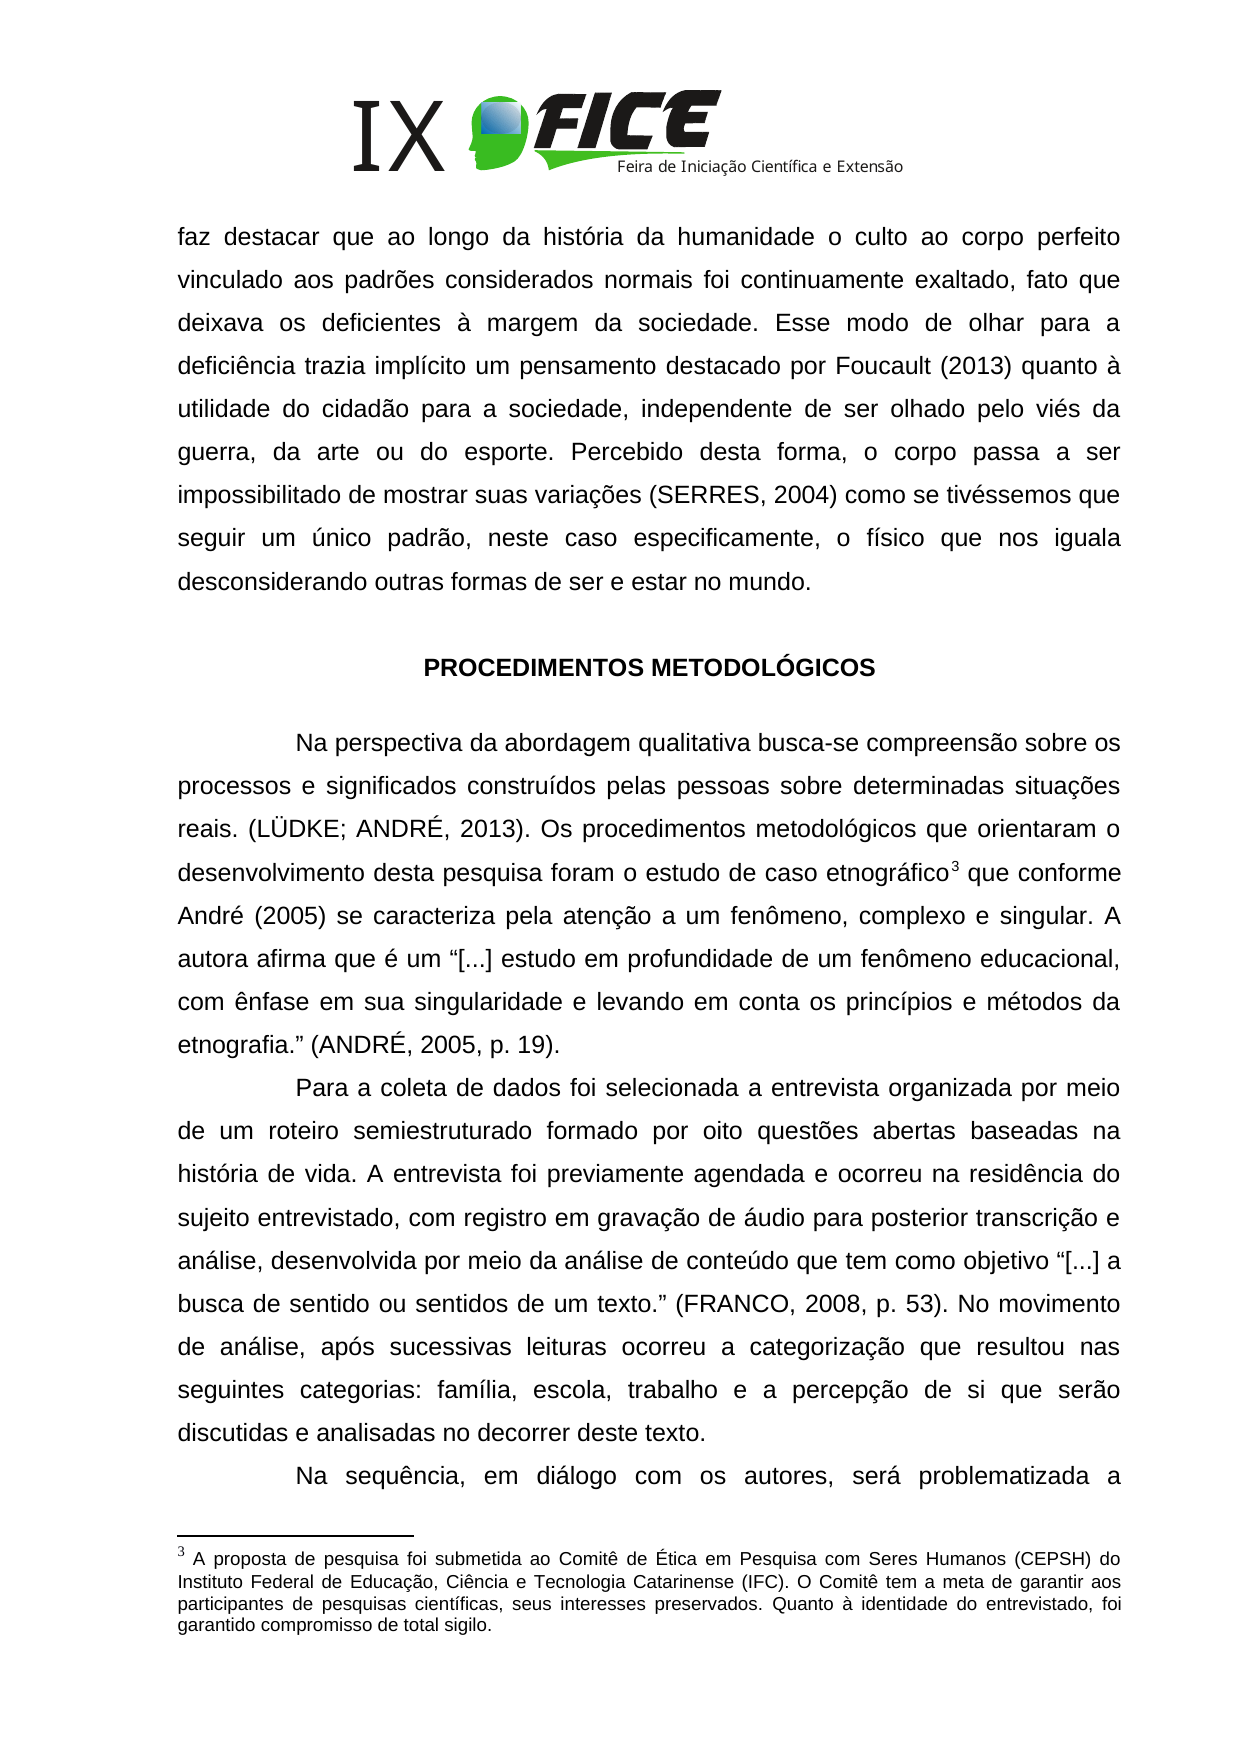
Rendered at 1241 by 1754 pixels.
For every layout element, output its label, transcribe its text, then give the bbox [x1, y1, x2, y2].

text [177, 1461, 1122, 1490]
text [177, 221, 1122, 595]
text PROCEDIMENTOS METODOLÓGICOS [177, 653, 1122, 681]
text Na perspectiva da abordagem qualitativa busca-se compreensão sobre os processos e significados construídos pelas pessoas sobre determinadas situações reais. (LÜDKE; ANDRÉ, 2013). Os procedimentos metodológicos que orientaram o desenvolvimento desta pesquisa foram o estudo de caso etnográfico que conforme André (2005) se caracteriza pela atenção a um fenômeno, complexo e singular. A autora afirma que é um “[...] estudo em profundidade de um fenômeno educacional, com ênfase em sua singularidade e levando em conta os princípios e métodos da etnografia.” (ANDRÉ, 2005, p. 19). [177, 728, 1122, 1059]
text Para a coleta de dados foi selecionada a entrevista organizada por meio de um roteiro semiestruturado formado por oito questões abertas baseadas na história de vida. A entrevista foi previamente agendada e ocorreu na residência do sujeito entrevistado, com registro em gravação de áudio para posterior transcrição e análise, desenvolvida por meio da análise de conteúdo que tem como objetivo “[...] a busca de sentido ou sentidos de um texto.” (FRANCO, 2008, p. 53). No movimento de análise, após sucessivas leituras ocorreu a categorização que resultou nas seguintes categorias: família, escola, trabalho e a percepção de si que serão discutidas e analisadas no decorrer deste texto. [177, 1073, 1122, 1447]
